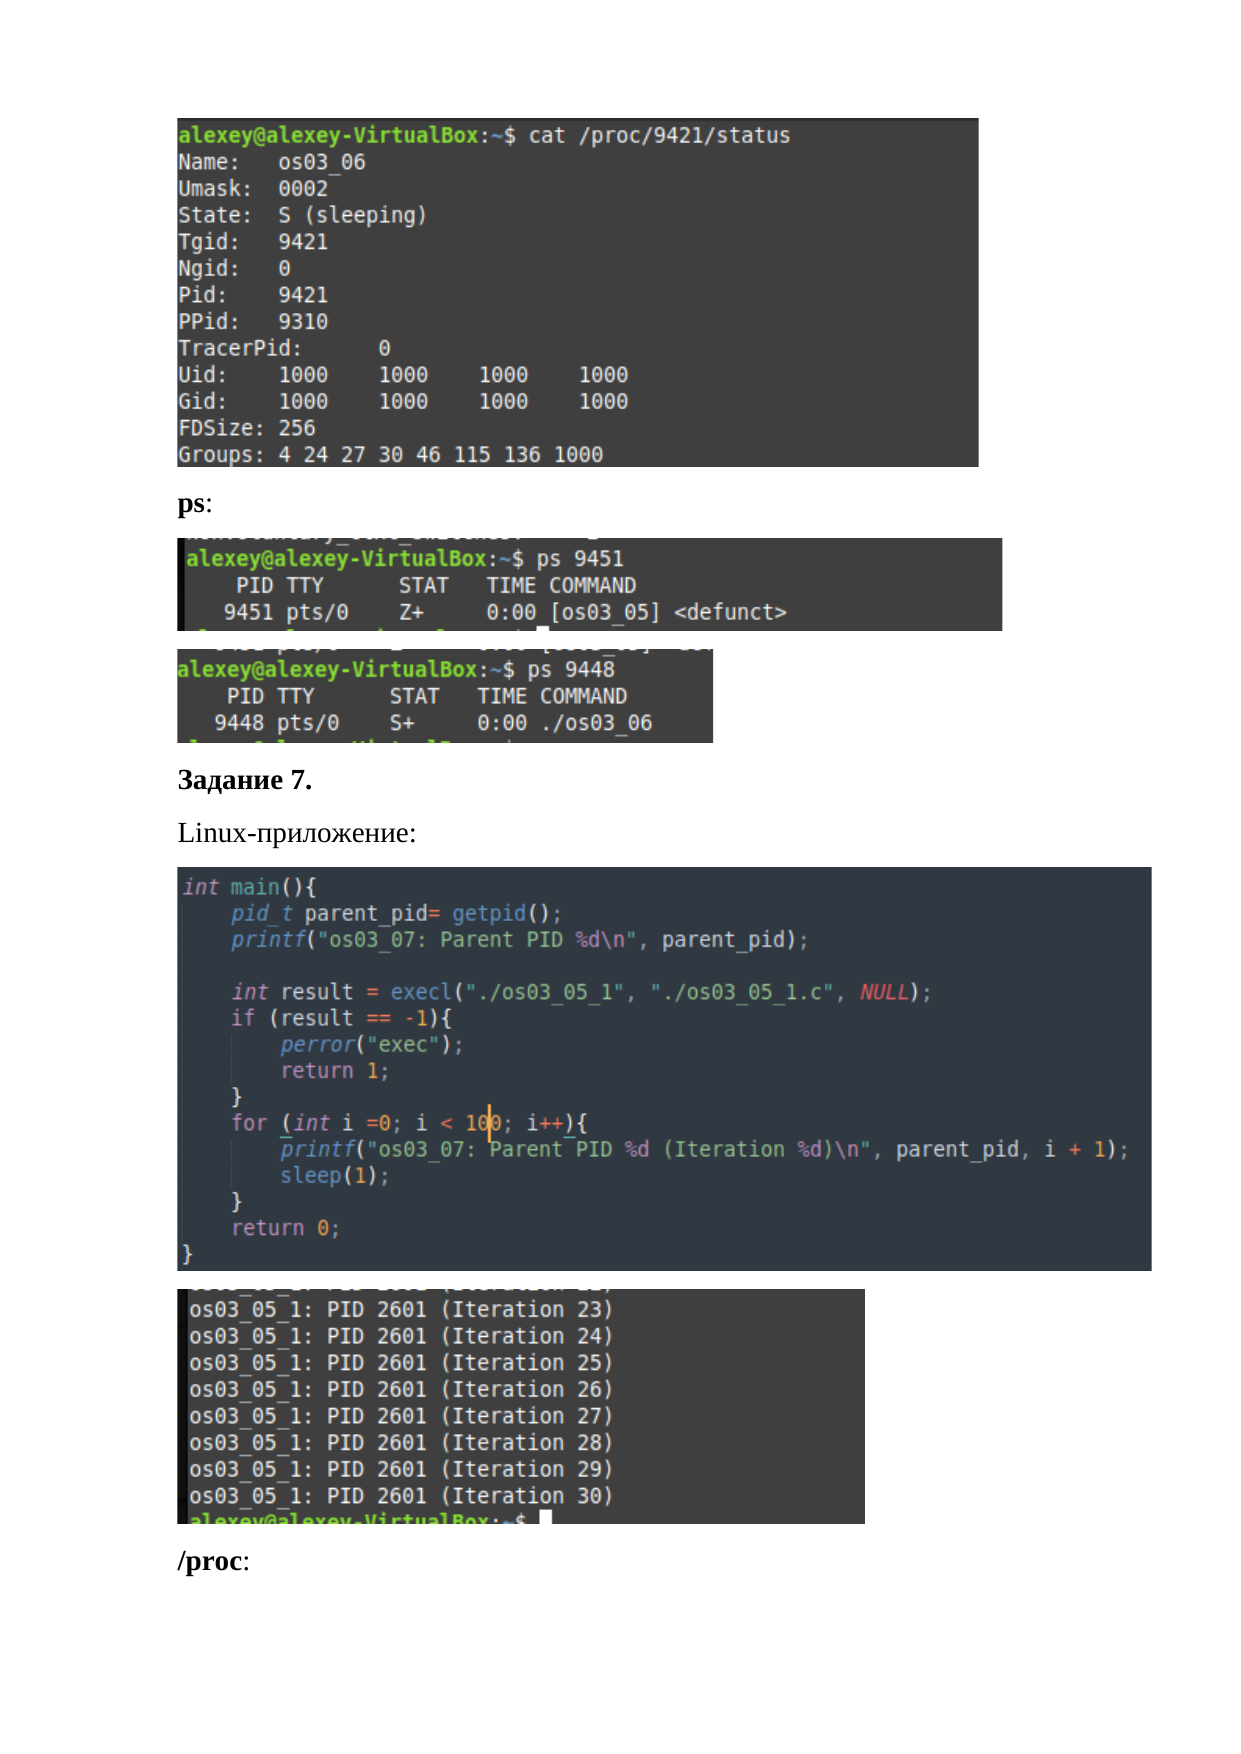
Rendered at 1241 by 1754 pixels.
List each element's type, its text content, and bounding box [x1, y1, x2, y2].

picture [177, 649, 714, 743]
picture [177, 1289, 865, 1524]
text ps: [177, 485, 1152, 519]
text Задание 7. [177, 762, 1152, 795]
text /proc: [177, 1543, 1152, 1576]
picture [177, 118, 979, 467]
picture [177, 538, 1003, 631]
picture [177, 867, 1152, 1271]
text Linux-приложение: [177, 815, 1152, 848]
